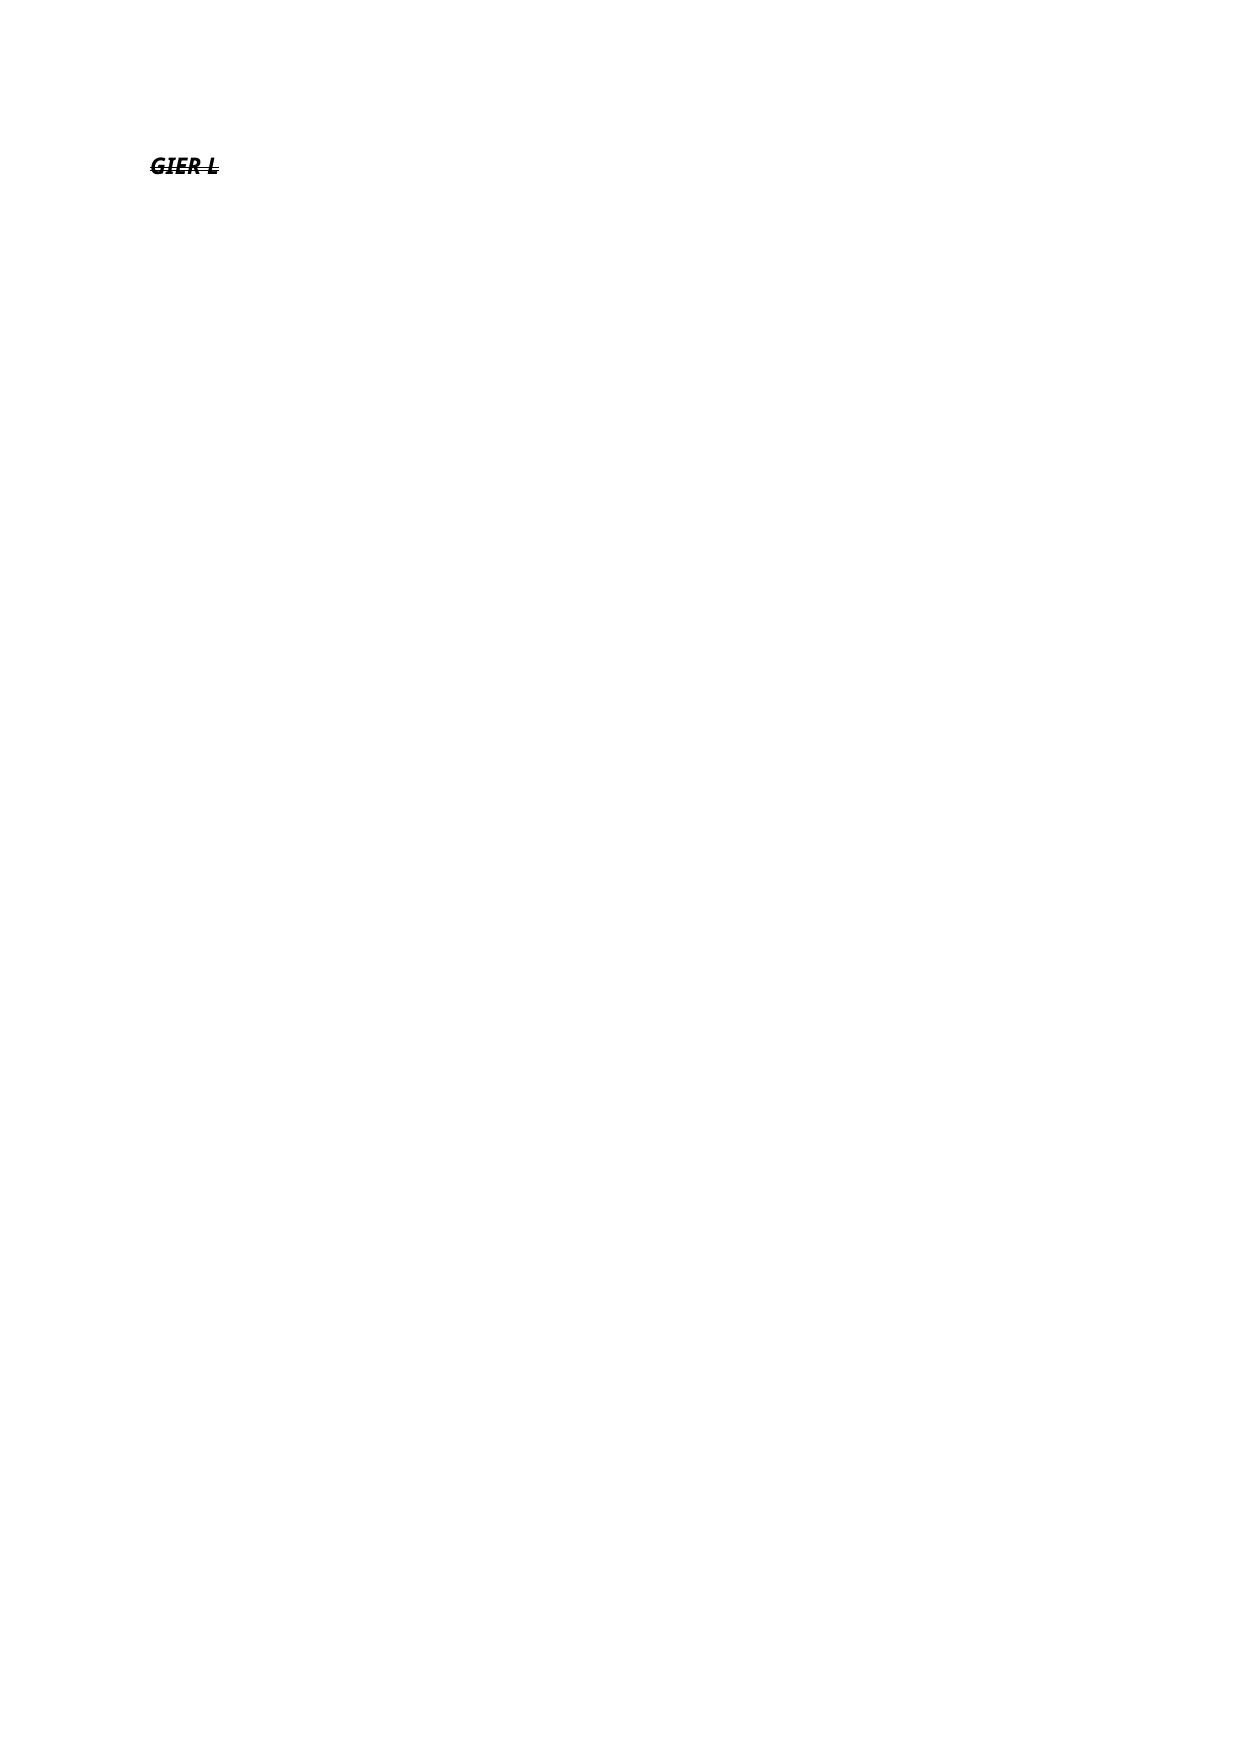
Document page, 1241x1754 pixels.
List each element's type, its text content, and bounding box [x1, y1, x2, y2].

text gier l [150, 150, 1090, 181]
